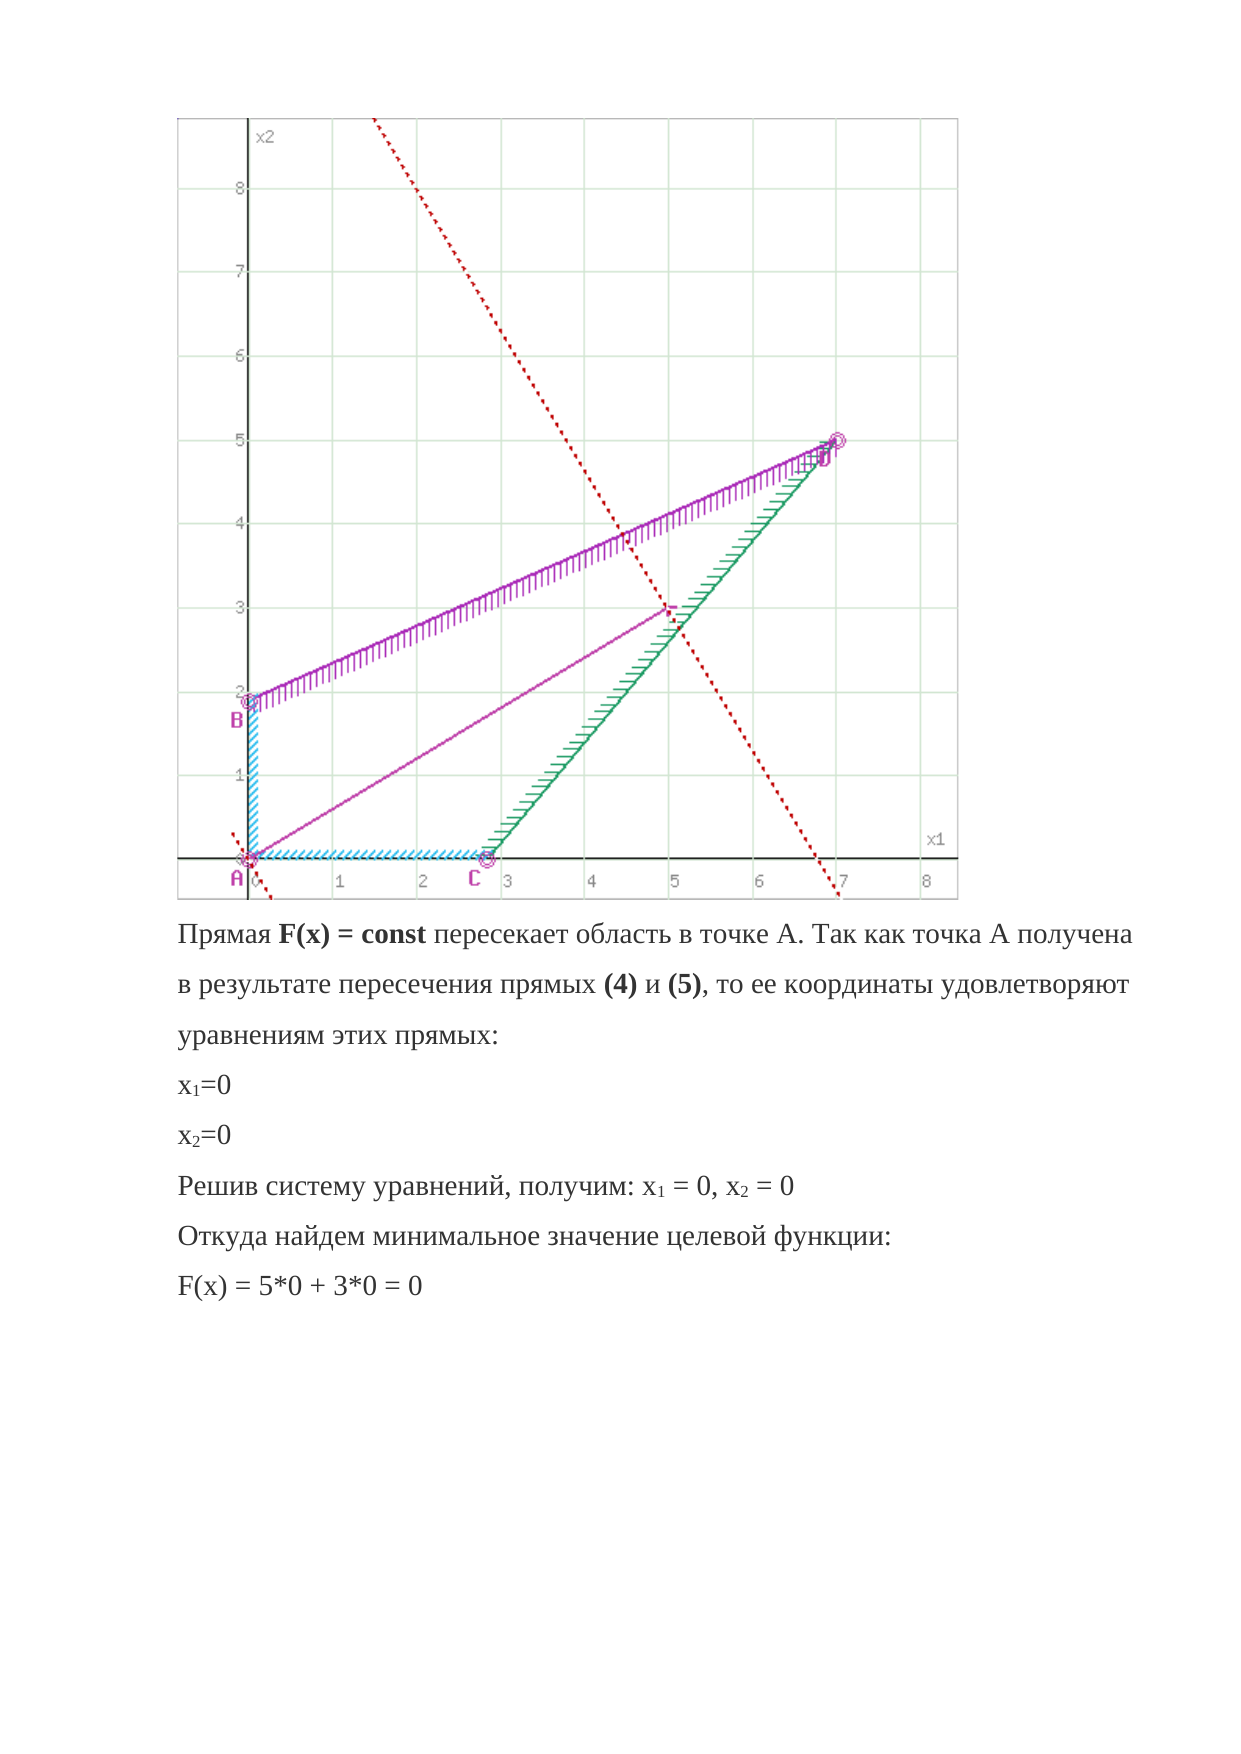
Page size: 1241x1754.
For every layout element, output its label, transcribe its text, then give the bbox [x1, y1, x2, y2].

picture [177, 118, 959, 900]
